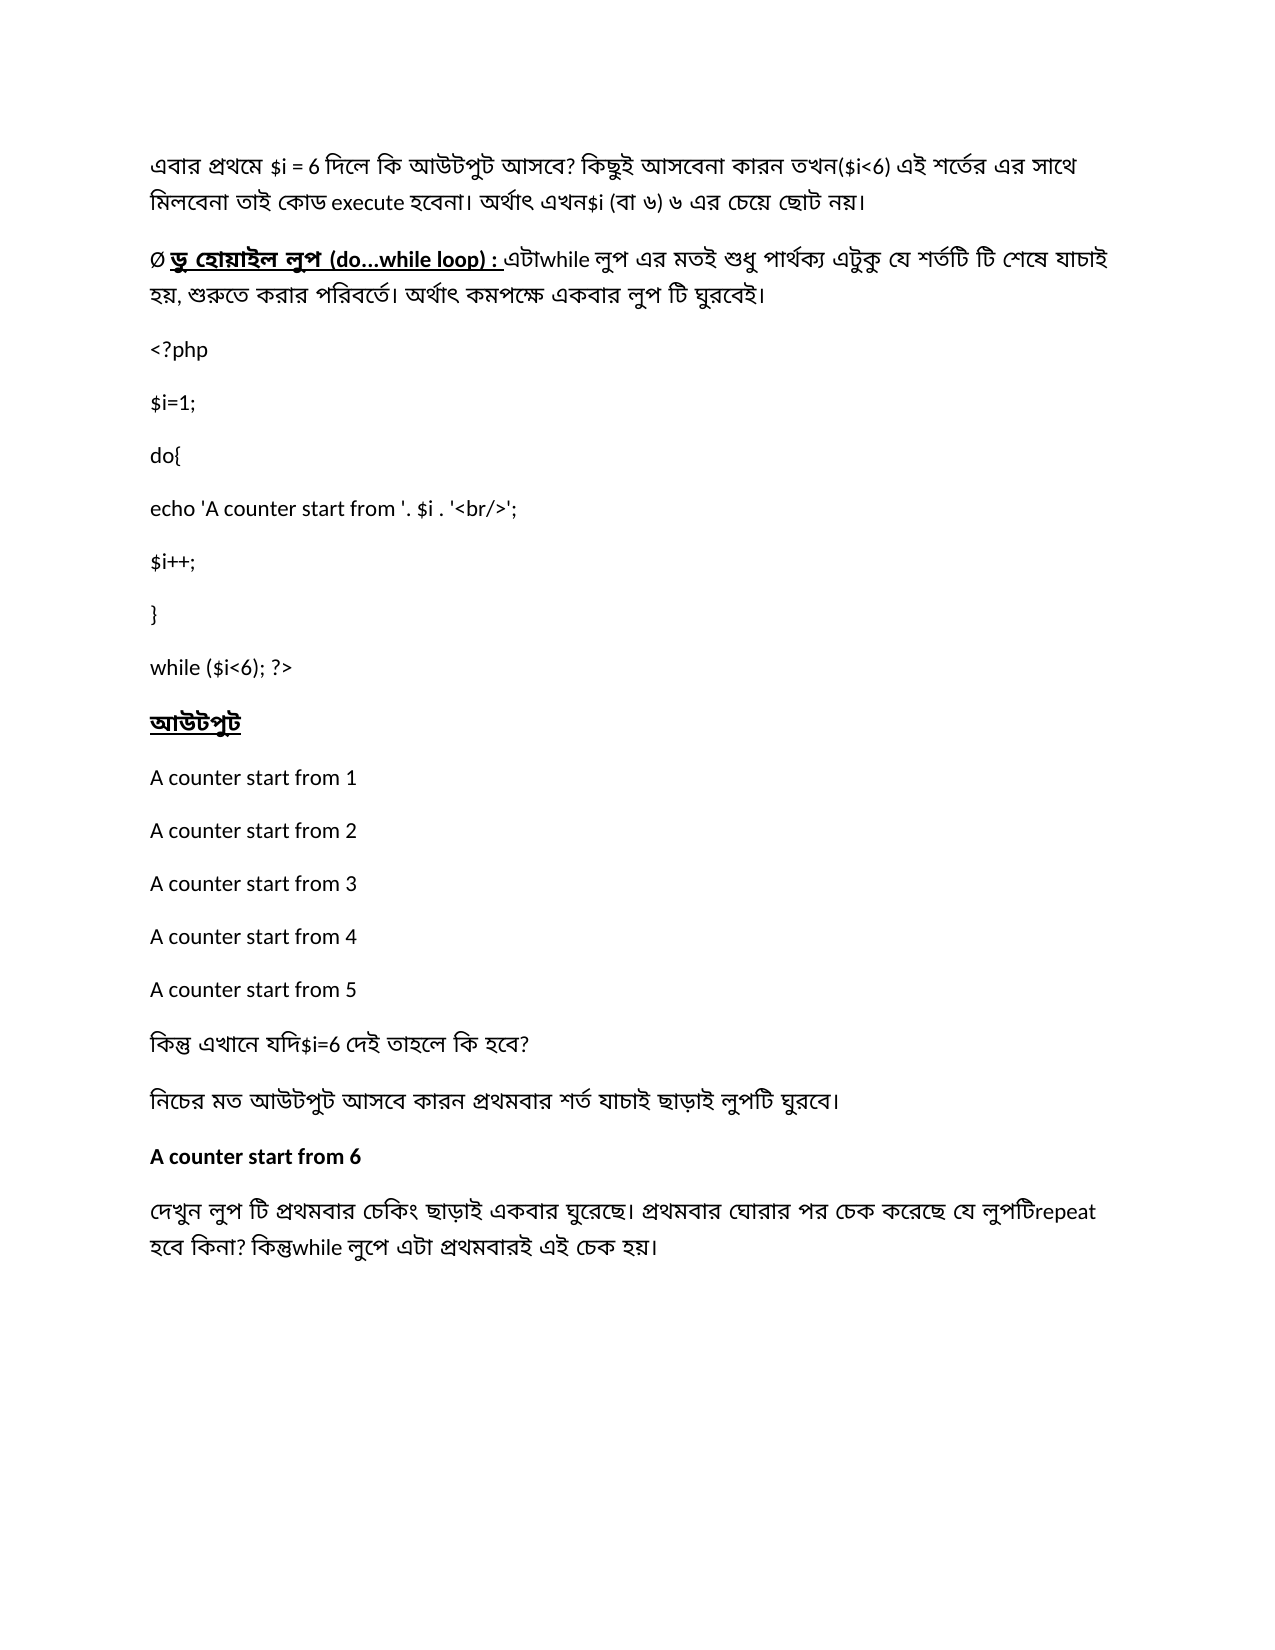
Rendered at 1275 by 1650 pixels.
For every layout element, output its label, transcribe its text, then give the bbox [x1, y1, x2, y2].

text Ø ডু হোয়াইল লুপ (do...while loop) : এটাwhile লুপ এর মতই শুধু পার্থক্য এটুকু যে শর্তটি টি শেষে যাচাই হয়, শুরুতে করার পরিবর্তে। অর্থাৎ কমপক্ষে একবার লুপ টি ঘুরবেই। [150, 243, 1125, 310]
text while ($i<6); ?> [150, 653, 1125, 682]
text আউটপুট [150, 707, 1125, 738]
text A counter start from 1 [150, 763, 1125, 791]
text A counter start from 2 [150, 816, 1125, 844]
text } [150, 601, 1125, 628]
text echo 'A counter start from '. $i . '<br/>'; [150, 494, 1125, 522]
text A counter start from 6 [150, 1142, 1125, 1170]
text কিন্তু এখানে যদি$i=6 দেই তাহলে কি হবে? [150, 1028, 1125, 1060]
text do{ [150, 441, 1125, 469]
text A counter start from 4 [150, 922, 1125, 950]
text A counter start from 3 [150, 869, 1125, 897]
text $i++; [150, 547, 1125, 576]
text দেখুন লুপ টি প্রথমবার চেকিং ছাড়াই একবার ঘুরেছে। প্রথমবার ঘোরার পর চেক করেছে যে লুপটিrepeat হবে কিনা? কিন্তুwhile লুপে এটা প্রথমবারই এই চেক হয়। [150, 1195, 1125, 1262]
text নিচের মত আউটপুট আসবে কারন প্রথমবার শর্ত যাচাই ছাড়াই লুপটি ঘুরবে। [150, 1085, 1125, 1116]
text $i=1; [150, 388, 1125, 416]
text A counter start from 5 [150, 975, 1125, 1003]
text <?php [150, 335, 1125, 363]
text এবার প্রথমে $i = 6 দিলে কি আউটপুট আসবে? কিছুই আসবেনা কারন তখন($i<6) এই শর্তের এর সাথে মিলবেনা তাই কোডexecute হবেনা। অর্থাৎ এখন$i (বা ৬) ৬ এর চেয়ে ছোট নয়। [150, 150, 1125, 217]
